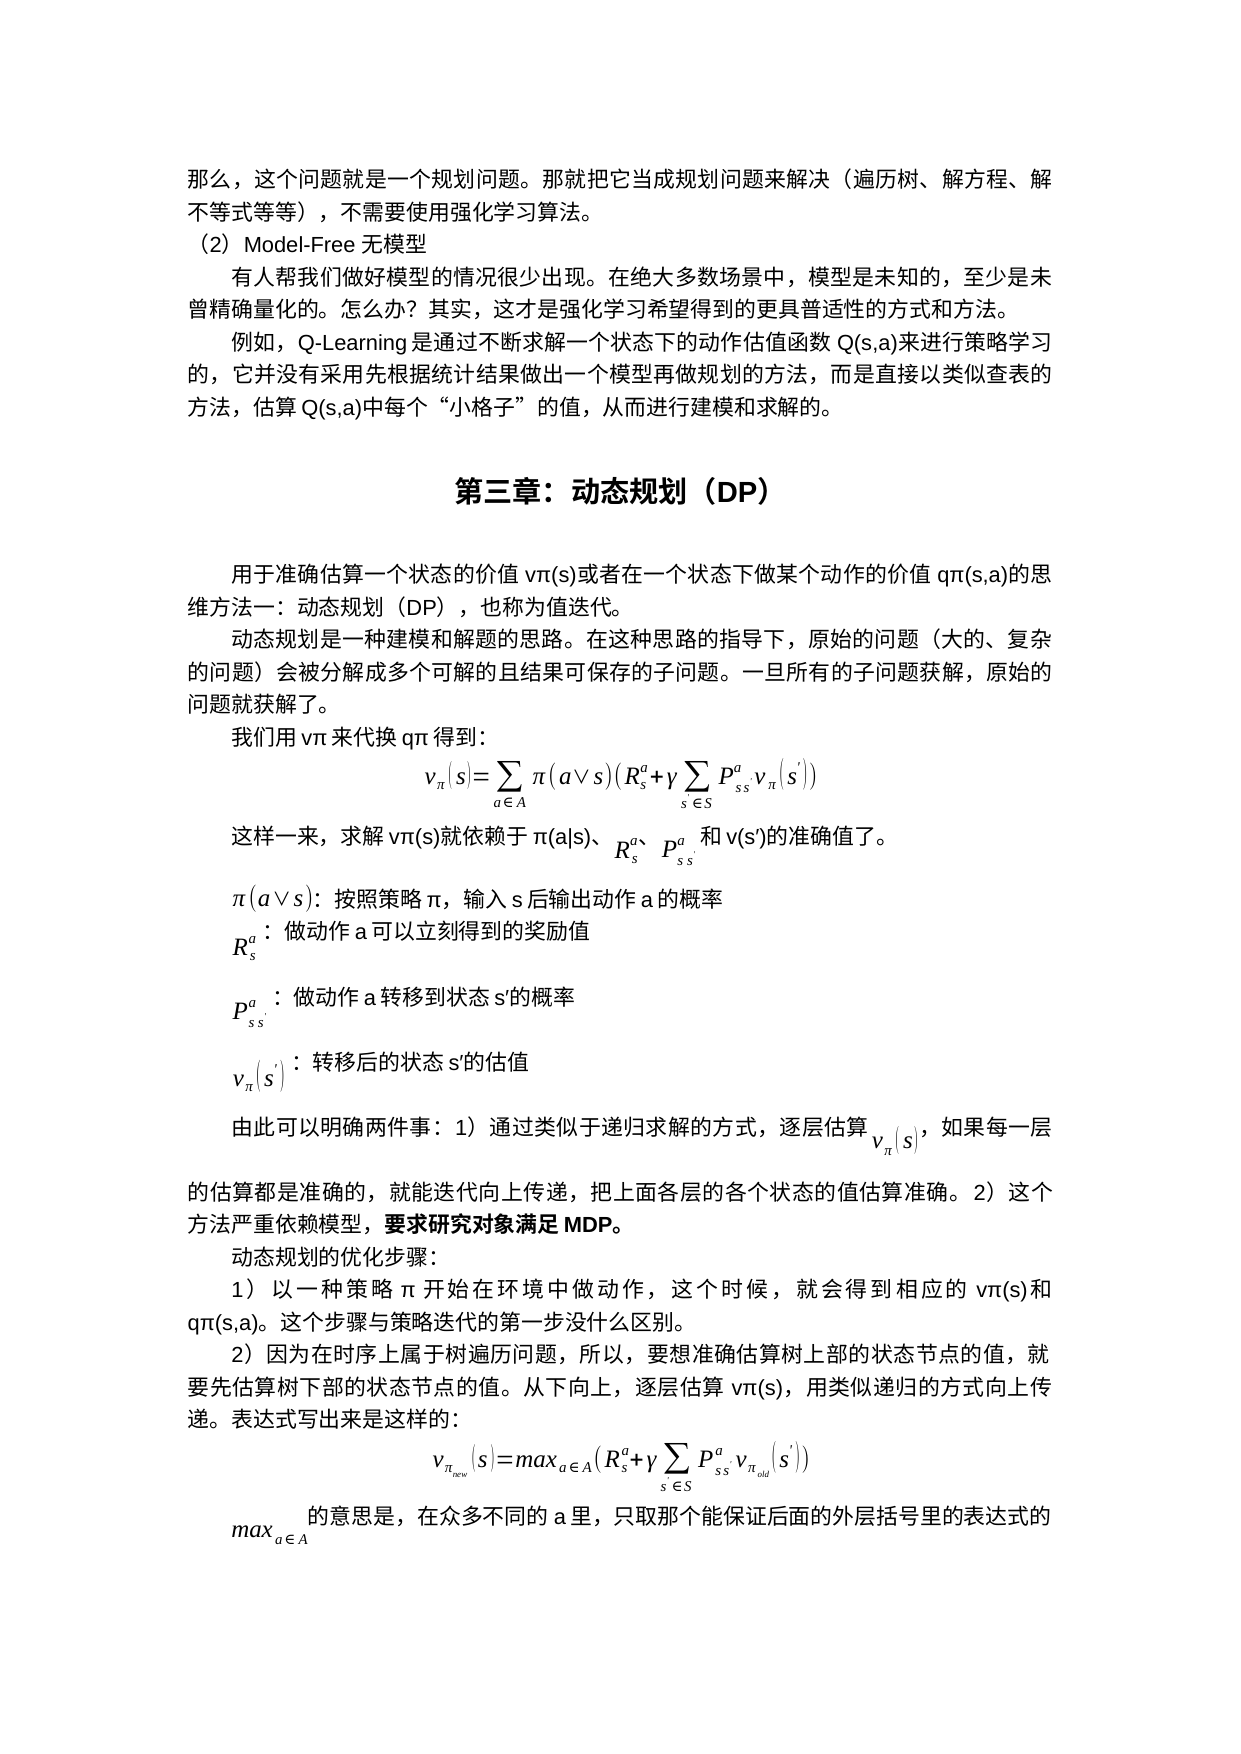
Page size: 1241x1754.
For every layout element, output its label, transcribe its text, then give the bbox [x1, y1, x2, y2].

text 2）因为在时序上属于树遍历问题，所以，要想准确估算树上部的状态节点的值，就要先估算树下部的状态节点的值。从下向上，逐层估算vπ(s)，用类似递归的方式向上传递。表达式写出来是这样的： [187, 1337, 1053, 1434]
text （2）Model-Free 无模型 [187, 227, 1053, 259]
text 1）以一种策略π开始在环境中做动作，这个时候，就会得到相应的vπ(s)和qπ(s,a)。这个步骤与策略迭代的第一步没什么区别。 [187, 1272, 1053, 1337]
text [187, 162, 1053, 227]
text 动态规划是一种建模和解题的思路。在这种思路的指导下，原始的问题（大的、复杂的问题）会被分解成多个可解的且结果可保存的子问题。一旦所有的子问题获解，原始的问题就获解了。 [187, 622, 1053, 719]
text 动态规划的优化步骤： [187, 1239, 1053, 1272]
subtitle 第三章：动态规划（DP） [187, 457, 1053, 522]
text 例如，Q-Learning是通过不断求解一个状态下的动作估值函数Q(s,a)来进行策略学习的，它并没有采用先根据统计结果做出一个模型再做规划的方法，而是直接以类似查表的方法，估算Q(s,a)中每个“小格子”的值，从而进行建模和求解的。 [187, 324, 1053, 422]
text ：做动作a转移到状态s′的概率 [187, 979, 1053, 1044]
text 这样一来，求解vπ(s)就依赖于 π(a|s)、、 和v(s′)的准确值了。 [187, 817, 1053, 882]
text 有人帮我们做好模型的情况很少出现。在绝大多数场景中，模型是未知的，至少是未曾精确量化的。怎么办？其实，这才是强化学习希望得到的更具普适性的方式和方法。 [187, 259, 1053, 324]
text ：转移后的状态s′的估值 [187, 1044, 1053, 1109]
text 由此可以明确两件事：1）通过类似于递归求解的方式，逐层估算，如果每一层的估算都是准确的，就能迭代向上传递，把上面各层的各个状态的值估算准确。2）这个方法严重依赖模型，要求研究对象满足MDP。 [187, 1109, 1053, 1239]
text 我们用vπ来代换qπ得到： [187, 719, 1053, 752]
text ：按照策略π，输入s后输出动作a的概率 [187, 882, 1053, 914]
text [187, 1499, 1053, 1564]
text 用于准确估算一个状态的价值vπ(s)或者在一个状态下做某个动作的价值qπ(s,a)的思维方法一：动态规划（DP），也称为值迭代。 [187, 557, 1053, 622]
text ：做动作a可以立刻得到的奖励值 [187, 914, 1053, 979]
